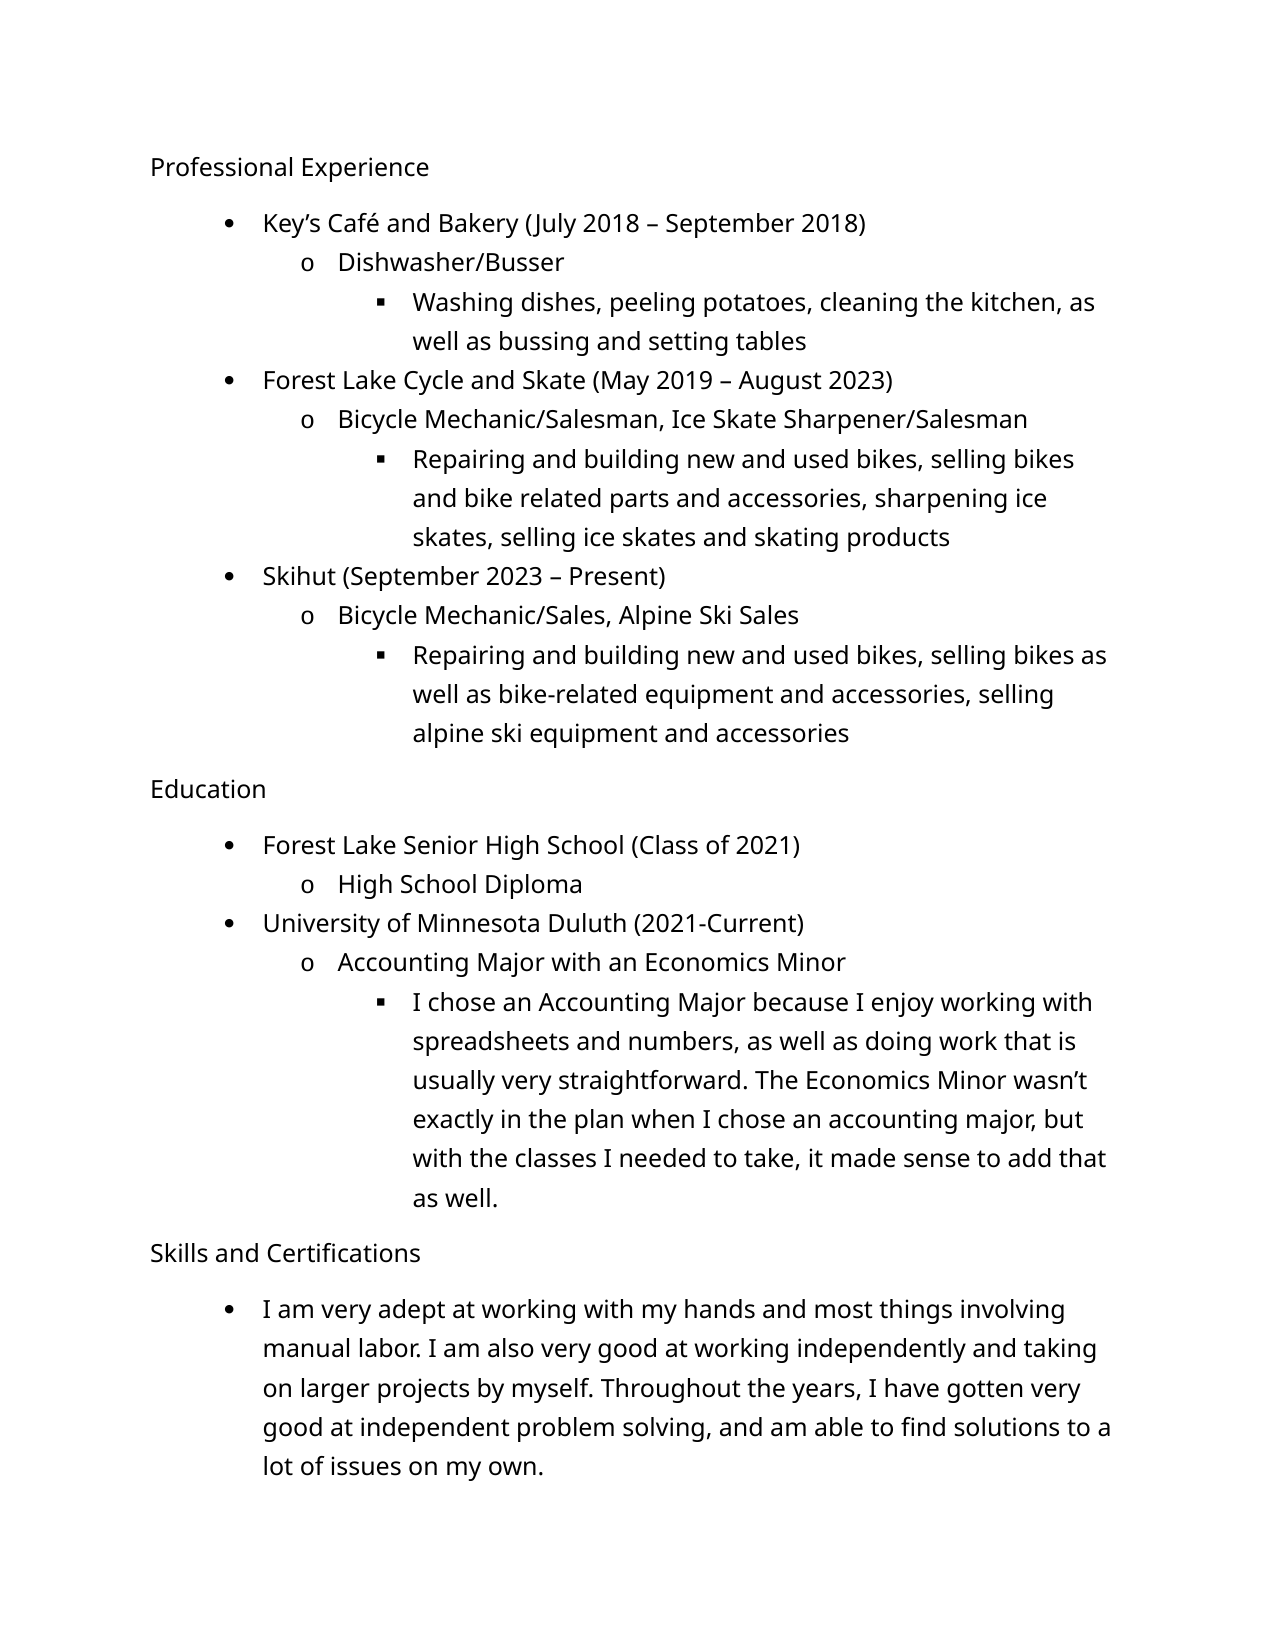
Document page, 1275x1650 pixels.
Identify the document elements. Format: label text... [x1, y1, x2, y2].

list High School Diploma [300, 866, 1125, 901]
list Washing dishes, peeling potatoes, cleaning the kitchen, as well as bussing and setting tables [375, 284, 1125, 358]
list I am very adept at working with my hands and most things involving manual labor. I am also very good at working independently and taking on larger projects by myself. Throughout the years, I have gotten very good at independent problem solving, and am able to find solutions to a lot of issues on my own. [225, 1292, 1125, 1483]
text Professional Experience [150, 150, 1125, 184]
list Accounting Major with an Economics Minor [300, 945, 1125, 979]
list Dishwasher/Busser [300, 245, 1125, 279]
list Bicycle Mechanic/Salesman, Ice Skate Sharpener/Salesman [300, 402, 1125, 436]
list Bicycle Mechanic/Sales, Alpine Ski Sales [300, 598, 1125, 632]
list Forest Lake Senior High School (Class of 2021) [225, 827, 1125, 861]
list Forest Lake Cycle and Skate (May 2019 – August 2023) [225, 363, 1125, 397]
list Key’s Café and Bakery (July 2018 – September 2018) [225, 206, 1125, 240]
text Education [150, 771, 1125, 806]
list Repairing and building new and used bikes, selling bikes and bike related parts and accessories, sharpening ice skates, selling ice skates and skating products [375, 441, 1125, 554]
list University of Minnesota Duluth (2021-Current) [225, 906, 1125, 940]
list Repairing and building new and used bikes, selling bikes as well as bike-related equipment and accessories, selling alpine ski equipment and accessories [375, 637, 1125, 750]
list Skihut (September 2023 – Present) [225, 559, 1125, 593]
list I chose an Accounting Major because I enjoy working with spreadsheets and numbers, as well as doing work that is usually very straightforward. The Economics Minor wasn’t exactly in the plan when I chose an accounting major, but with the classes I needed to take, it made sense to add that as well. [375, 984, 1125, 1214]
text Skills and Certifications [150, 1236, 1125, 1270]
